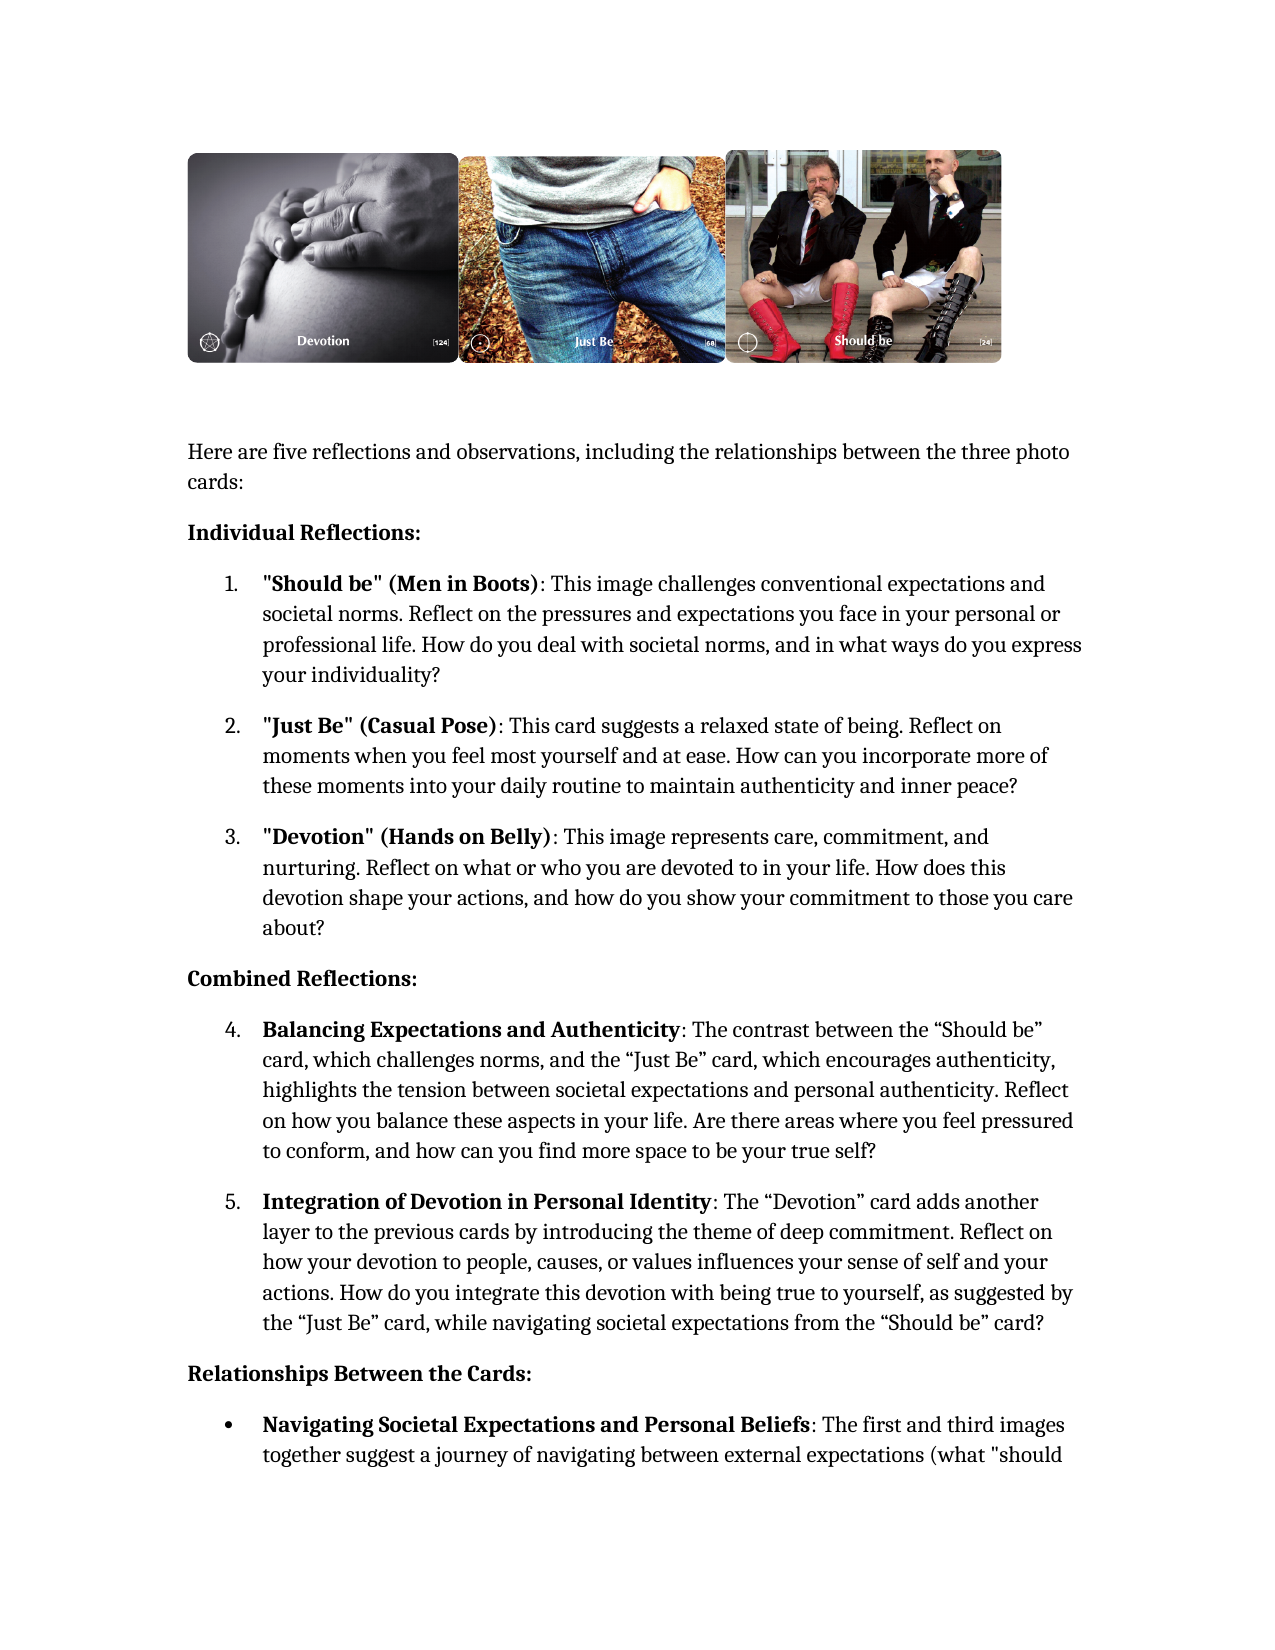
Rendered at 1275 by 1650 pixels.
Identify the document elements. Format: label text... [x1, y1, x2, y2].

text Here are five reflections and observations, including the relationships between the three photo cards: [187, 439, 1087, 495]
text Individual Reflections: [187, 520, 1087, 546]
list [225, 1412, 1087, 1468]
list "Devotion" (Hands on Belly): This image represents care, commitment, and nurturing. Reflect on what or who you are devoted to in your life. How does this devotion shape your actions, and how do you show your commitment to those you care about? [225, 824, 1087, 941]
picture [187, 150, 1002, 363]
text Relationships Between the Cards: [187, 1361, 1087, 1387]
list Balancing Expectations and Authenticity: The contrast between the “Should be” card, which challenges norms, and the “Just Be” card, which encourages authenticity, highlights the tension between societal expectations and personal authenticity. Reflect on how you balance these aspects in your life. Are there areas where you feel pressured to conform, and how can you find more space to be your true self? [225, 1017, 1087, 1164]
list "Should be" (Men in Boots): This image challenges conventional expectations and societal norms. Reflect on the pressures and expectations you face in your personal or professional life. How do you deal with societal norms, and in what ways do you express your individuality? [225, 571, 1087, 688]
list "Just Be" (Casual Pose): This card suggests a relaxed state of being. Reflect on moments when you feel most yourself and at ease. How can you incorporate more of these moments into your daily routine to maintain authenticity and inner peace? [225, 713, 1087, 799]
text Combined Reflections: [187, 966, 1087, 992]
list Integration of Devotion in Personal Identity: The “Devotion” card adds another layer to the previous cards by introducing the theme of deep commitment. Reflect on how your devotion to people, causes, or values influences your sense of self and your actions. How do you integrate this devotion with being true to yourself, as suggested by the “Just Be” card, while navigating societal expectations from the “Should be” card? [225, 1189, 1087, 1336]
